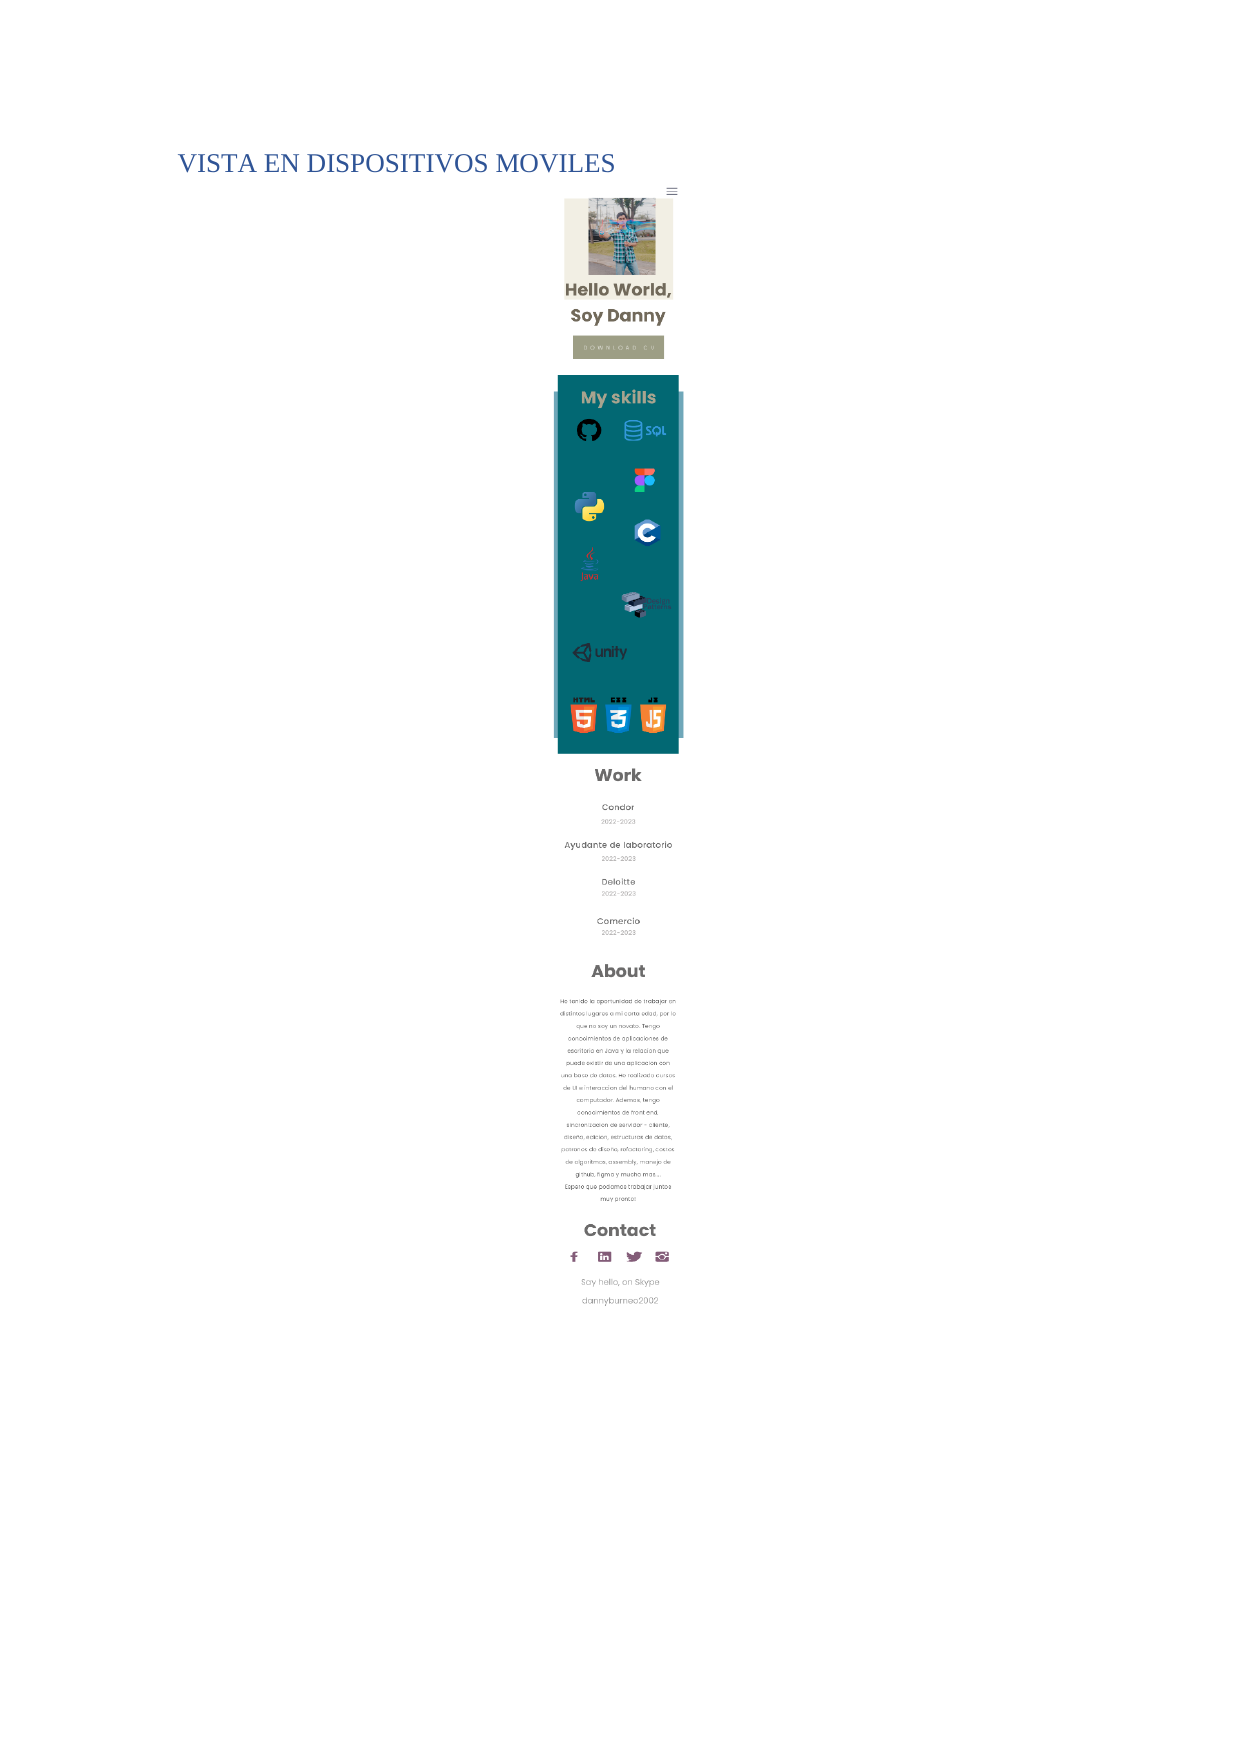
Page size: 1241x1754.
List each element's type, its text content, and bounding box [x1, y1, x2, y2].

subtitle VISTA EN DISPOSITIVOS MOVILES [177, 148, 1063, 179]
picture [553, 181, 687, 1321]
